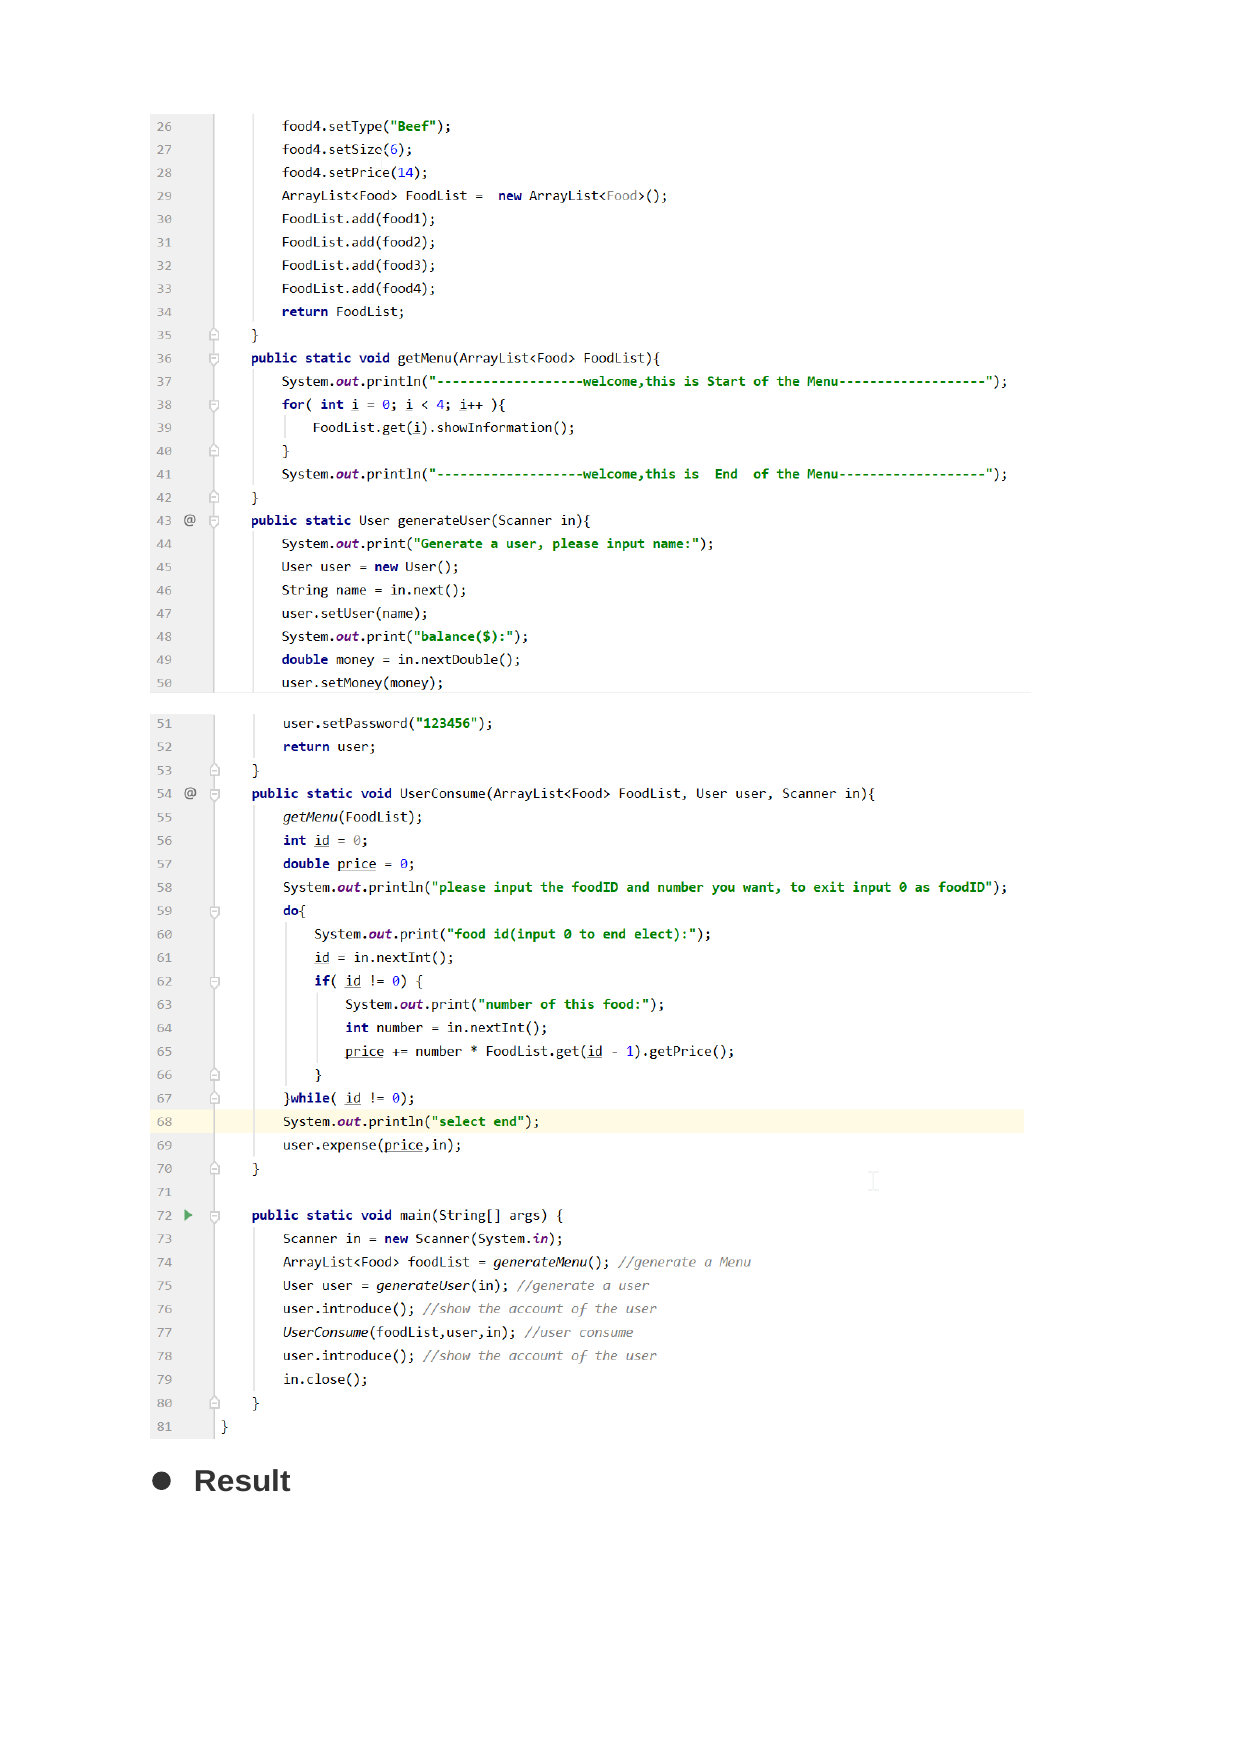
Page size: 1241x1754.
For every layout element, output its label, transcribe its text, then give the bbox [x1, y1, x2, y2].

picture [150, 114, 1032, 693]
picture [150, 714, 1024, 1439]
list Result [150, 1463, 1094, 1498]
